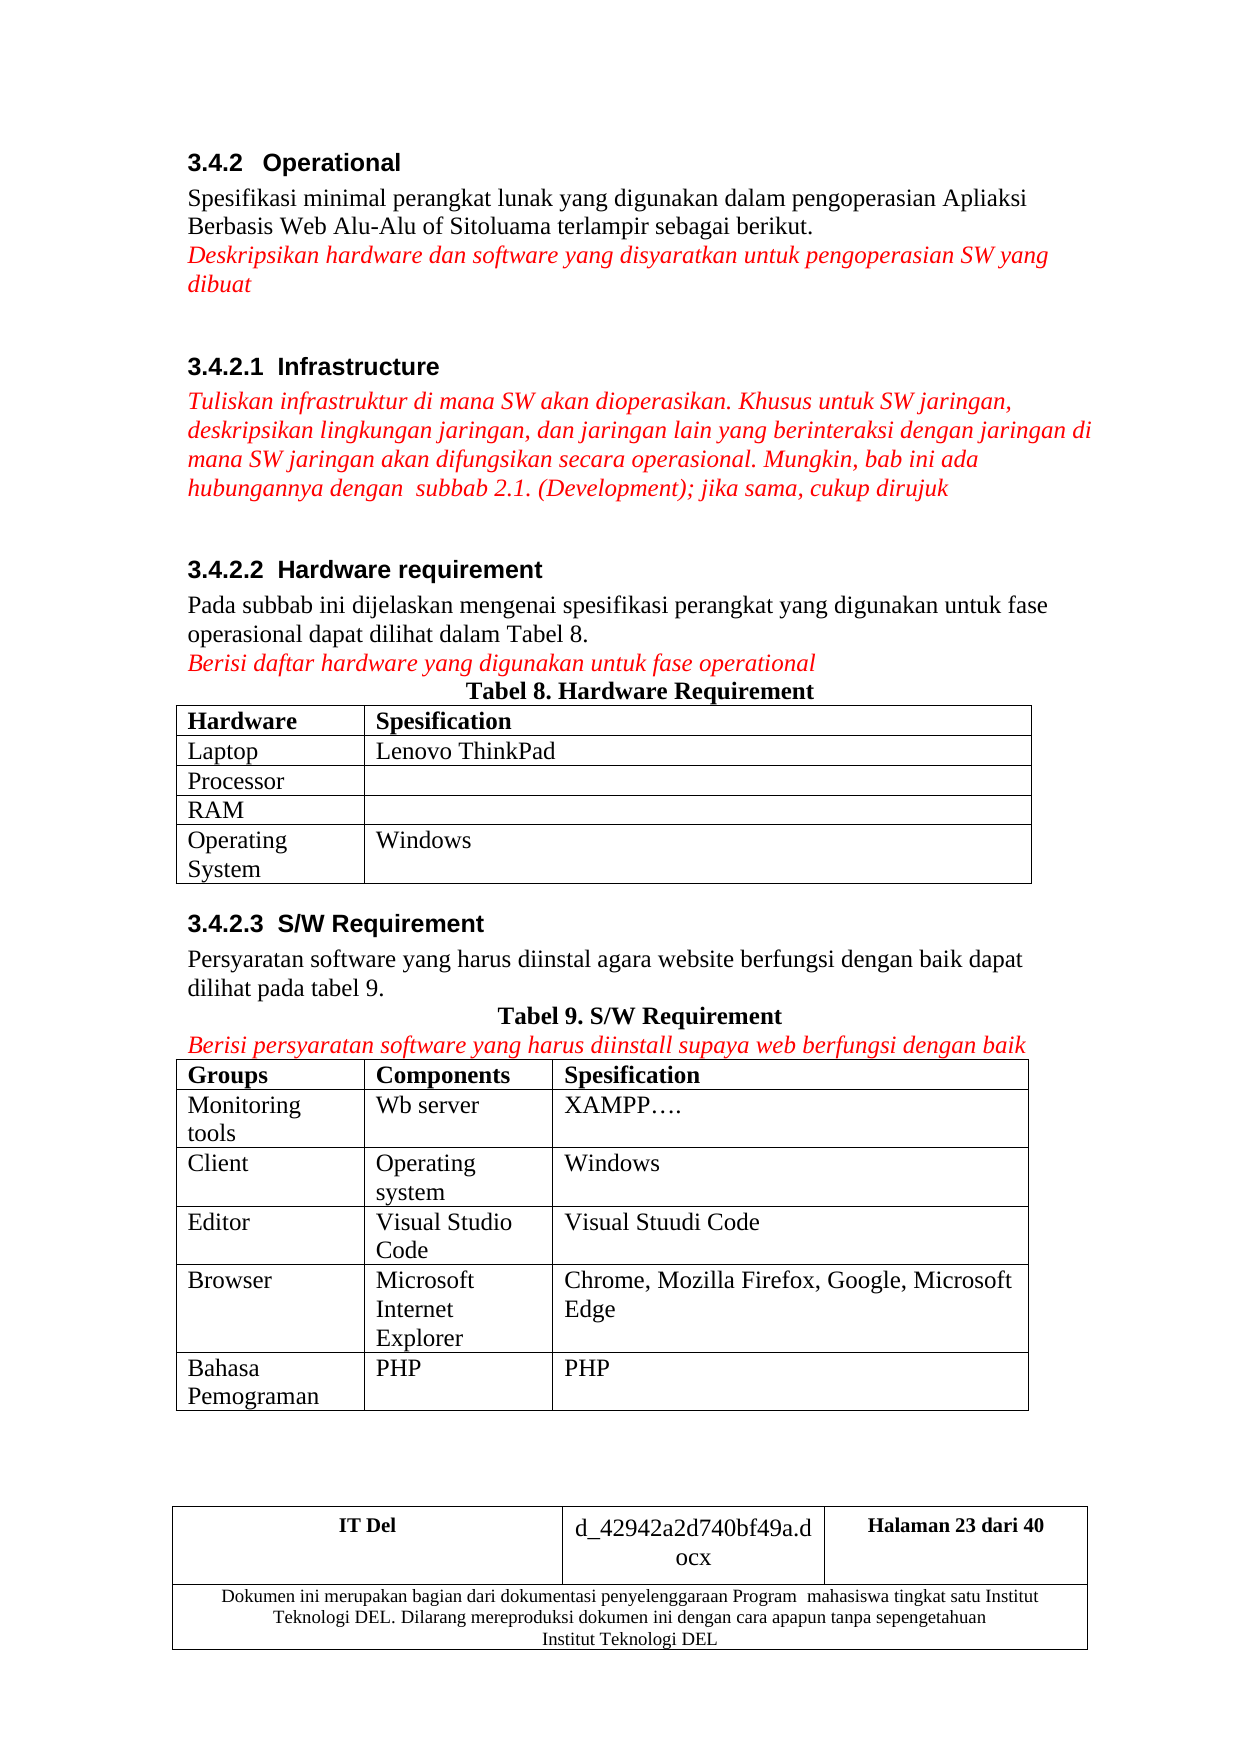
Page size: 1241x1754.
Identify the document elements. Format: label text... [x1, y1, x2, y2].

text Tabel 8. Hardware Requirement [187, 676, 1092, 705]
table_cell Browser [177, 1265, 364, 1352]
subtitle Operational [187, 148, 1092, 176]
table_header Spesification [553, 1060, 1028, 1089]
table_header Groups [177, 1060, 364, 1089]
table_cell Windows [553, 1148, 1028, 1206]
text Tuliskan infrastruktur di mana SW akan dioperasikan. Khusus untuk SW jaringan, deskripsikan lingkungan jaringan, dan jaringan lain yang berinteraksi dengan jaringan di mana SW jaringan akan difungsikan secara operasional. Mungkin, bab ini ada hubungannya dengan subbab 2.1. (Development); jika sama, cukup dirujuk [187, 386, 1092, 501]
table_cell Lenovo ThinkPad [365, 736, 1031, 765]
table_cell Operating system [365, 1148, 552, 1206]
table_cell Visual Stuudi Code [553, 1207, 1028, 1264]
table_cell PHP [553, 1353, 1028, 1410]
text Spesifikasi minimal perangkat lunak yang digunakan dalam pengoperasian Apliaksi Berbasis Web Alu-Alu of Sitoluama terlampir sebagai berikut. [187, 183, 1092, 240]
text Berisi persyaratan software yang harus diinstall supaya web berfungsi dengan baik [187, 1030, 1092, 1059]
table_cell Microsoft Internet Explorer [365, 1265, 552, 1352]
text Persyaratan software yang harus diinstal agara website berfungsi dengan baik dapat dilihat pada tabel 9. [187, 944, 1092, 1001]
table_cell Bahasa Pemograman [177, 1353, 364, 1410]
table_cell Editor [177, 1207, 364, 1264]
table_header Spesification [365, 706, 1031, 735]
text Berisi daftar hardware yang digunakan untuk fase operational [187, 648, 1092, 676]
table_cell PHP [365, 1353, 552, 1410]
table_cell Visual Studio Code [365, 1207, 552, 1264]
subtitle Hardware requirement [187, 555, 1092, 584]
subtitle Infrastructure [187, 351, 1092, 380]
table_cell [365, 796, 1031, 824]
table_cell Chrome, Mozilla Firefox, Google, Microsoft Edge [553, 1265, 1028, 1352]
table_cell RAM [177, 796, 364, 824]
table_header Components [365, 1060, 552, 1089]
subtitle S/W Requirement [187, 909, 1092, 938]
table_cell Client [177, 1148, 364, 1206]
table_cell Processor [177, 766, 364, 794]
text Pada subbab ini dijelaskan mengenai spesifikasi perangkat yang digunakan untuk fase operasional dapat dilihat dalam Tabel 8. [187, 590, 1092, 648]
table_cell Wb server [365, 1090, 552, 1147]
table_cell Monitoring tools [177, 1090, 364, 1147]
table_cell Operating System [177, 825, 364, 883]
table_cell Laptop [177, 736, 364, 765]
table_cell XAMPP…. [553, 1090, 1028, 1147]
table_header Hardware [177, 706, 364, 735]
text Deskripsikan hardware dan software yang disyaratkan untuk pengoperasian SW yang dibuat [187, 240, 1092, 298]
table_cell Windows [365, 825, 1031, 883]
text Tabel 9. S/W Requirement [187, 1001, 1092, 1030]
table_cell [365, 766, 1031, 794]
